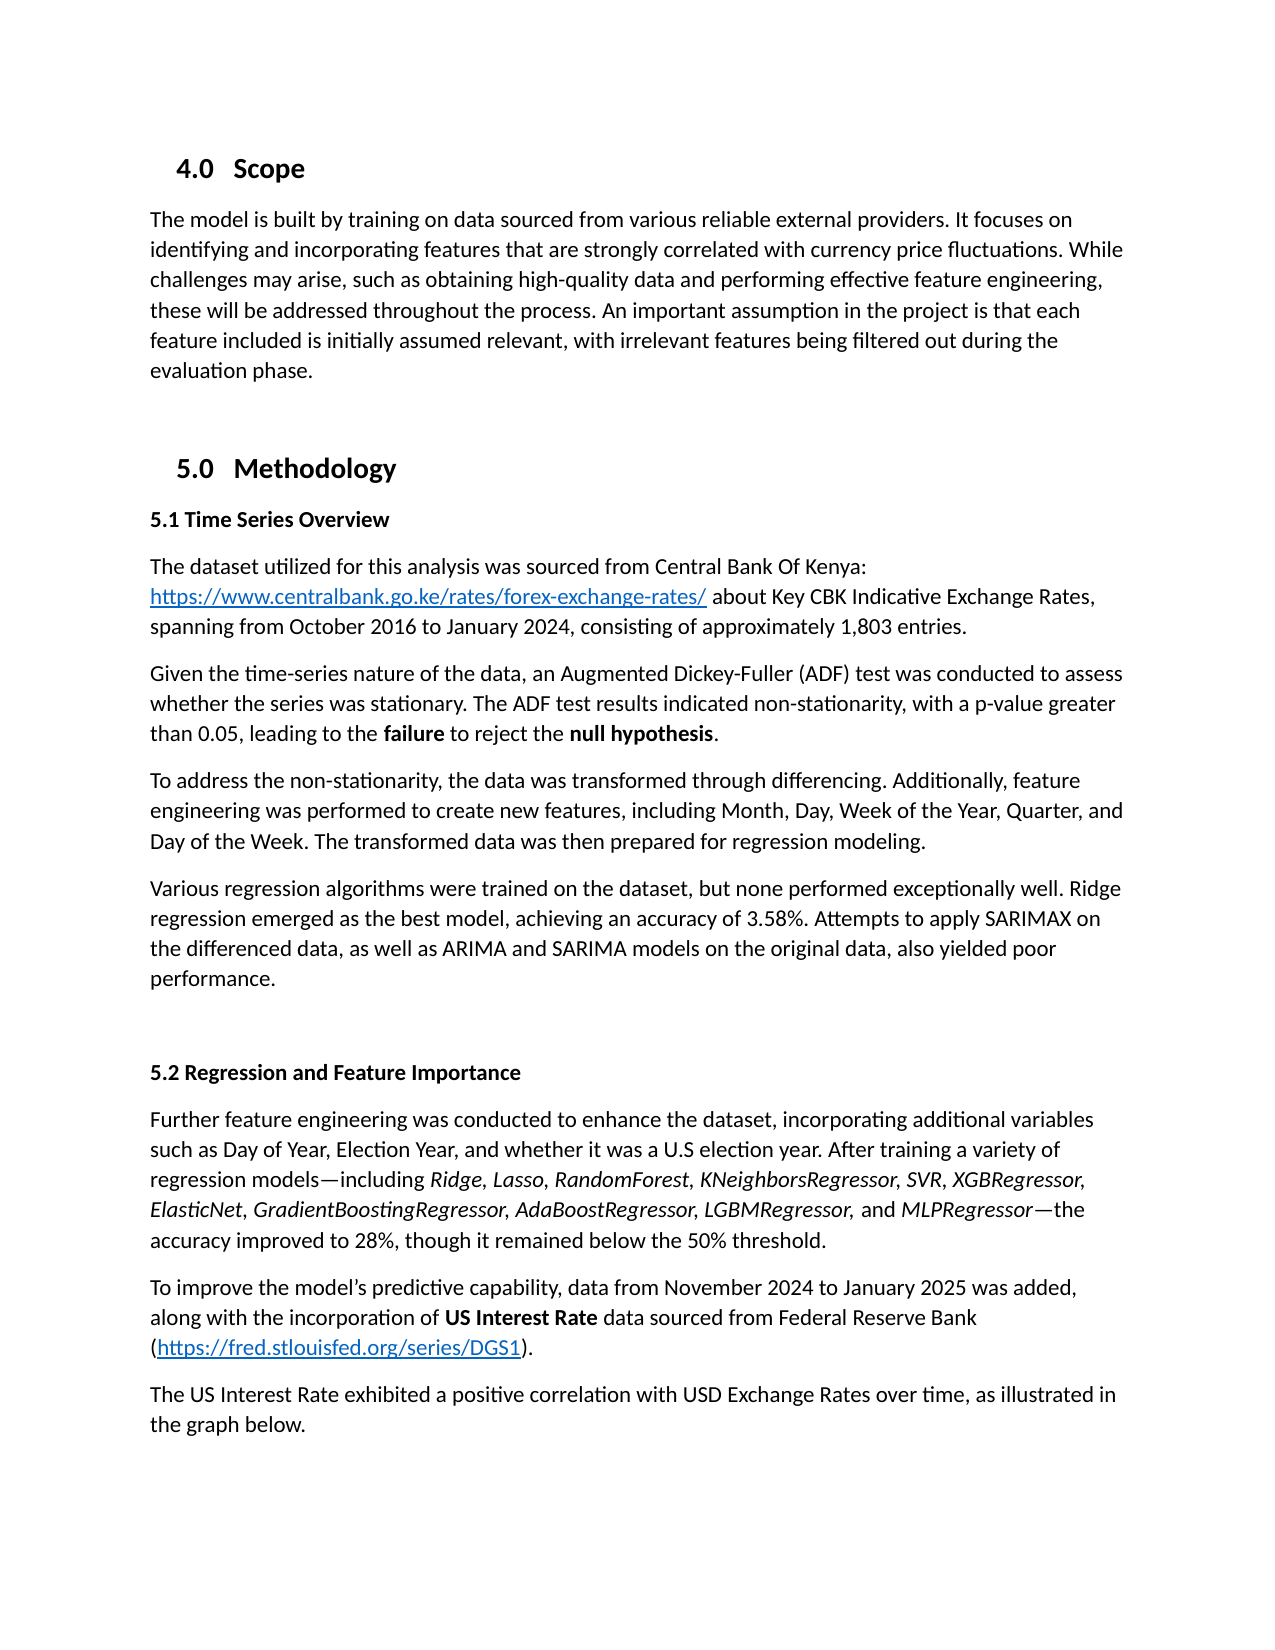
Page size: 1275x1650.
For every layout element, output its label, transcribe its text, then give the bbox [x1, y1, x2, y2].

text Given the time-series nature of the data, an Augmented Dickey-Fuller (ADF) test was conducted to assess whether the series was stationary. The ADF test results indicated non-stationarity, with a p-value greater than 0.05, leading to the failure to reject the null hypothesis. [150, 659, 1125, 748]
text 5.2 Regression and Feature Importance [150, 1058, 1125, 1086]
text The dataset utilized for this analysis was sourced from Central Bank Of Kenya: https://www.centralbank.go.ke/rates/forex-exchange-rates/ about Key CBK Indicative Exchange Rates, spanning from October 2016 to January 2024, consisting of approximately 1,803 entries. [150, 552, 1125, 640]
text To address the non-stationarity, the data was transformed through differencing. Additionally, feature engineering was performed to create new features, including Month, Day, Week of the Year, Quarter, and Day of the Week. The transformed data was then prepared for regression modeling. [150, 766, 1125, 855]
text Various regression algorithms were trained on the dataset, but none performed exceptionally well. Ridge regression emerged as the best model, achieving an accuracy of 3.58%. Attempts to apply SARIMAX on the differenced data, as well as ARIMA and SARIMA models on the original data, also yielded poor performance. [150, 874, 1125, 992]
text The US Interest Rate exhibited a positive correlation with USD Exchange Rates over time, as illustrated in the graph below. [150, 1380, 1125, 1438]
text Further feature engineering was conducted to enhance the dataset, incorporating additional variables such as Day of Year, Election Year, and whether it was a U.S election year. After training a variety of regression models—including Ridge, Lasso, RandomForest, KNeighborsRegressor, SVR, XGBRegressor, ElasticNet, GradientBoostingRegressor, AdaBoostRegressor, LGBMRegressor, and MLPRegressor—the accuracy improved to 28%, though it remained below the 50% threshold. [150, 1105, 1125, 1254]
text 5.1 Time Series Overview [150, 505, 1125, 533]
text 4.0 Scope [150, 150, 1125, 186]
text To improve the model’s predictive capability, data from November 2024 to January 2025 was added, along with the incorporation of US Interest Rate data sourced from Federal Reserve Bank (https://fred.stlouisfed.org/series/DGS1). [150, 1273, 1125, 1361]
text 5.0 Methodology [150, 450, 1125, 486]
text The model is built by training on data sourced from various reliable external providers. It focuses on identifying and incorporating features that are strongly correlated with currency price fluctuations. While challenges may arise, such as obtaining high-quality data and performing effective feature engineering, these will be addressed throughout the process. An important assumption in the project is that each feature included is initially assumed relevant, with irrelevant features being filtered out during the evaluation phase. [150, 205, 1125, 384]
